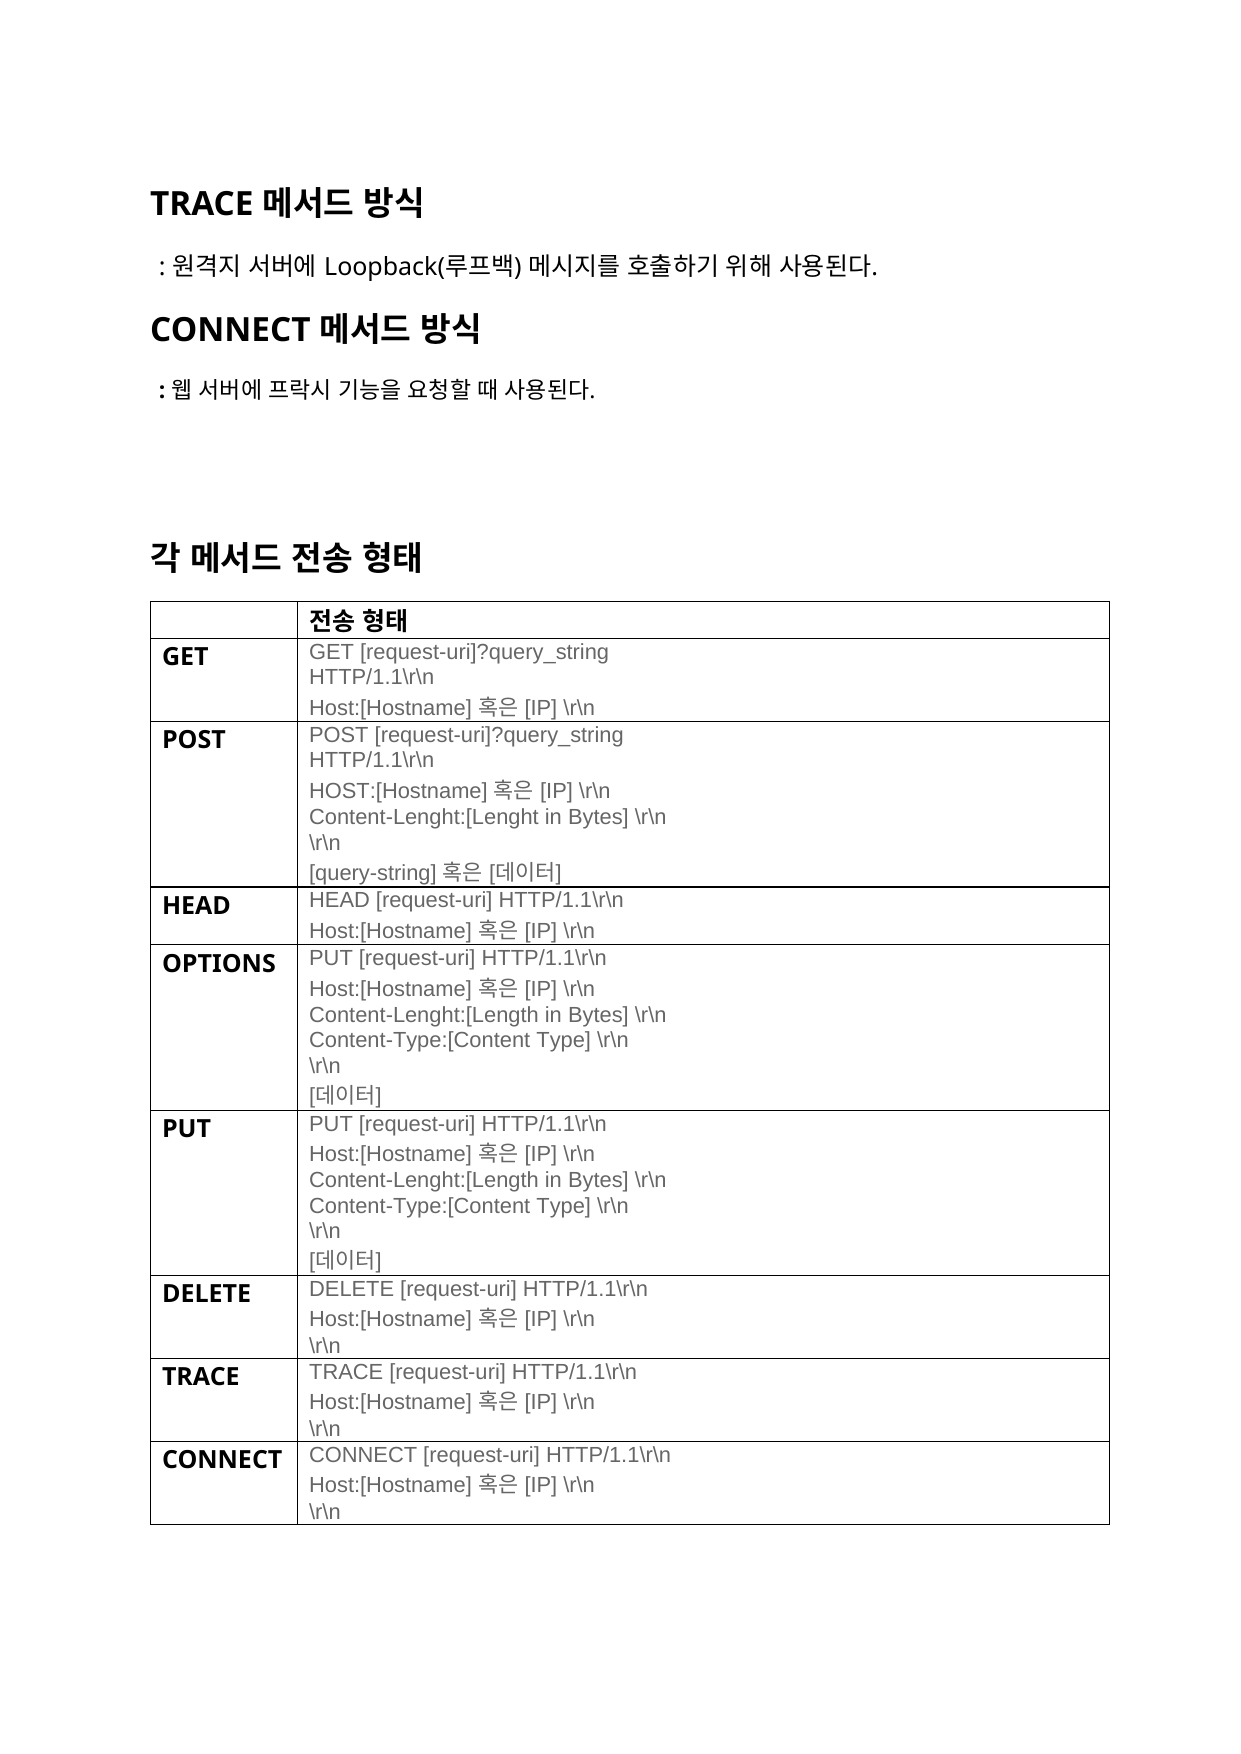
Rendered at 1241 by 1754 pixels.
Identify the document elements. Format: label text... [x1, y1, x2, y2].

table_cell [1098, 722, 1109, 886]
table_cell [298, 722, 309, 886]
table_header [151, 602, 297, 638]
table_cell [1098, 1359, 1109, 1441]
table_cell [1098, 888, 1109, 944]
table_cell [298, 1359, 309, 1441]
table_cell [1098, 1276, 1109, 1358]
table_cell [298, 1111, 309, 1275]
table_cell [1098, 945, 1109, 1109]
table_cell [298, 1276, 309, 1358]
table_cell CONNECT [151, 1442, 297, 1524]
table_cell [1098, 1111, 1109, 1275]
table_cell GET [151, 639, 297, 721]
text TRACE 메서드 방식 [150, 177, 1090, 226]
table_cell DELETE [151, 1276, 297, 1358]
text : 웹 서버에 프락시 기능을 요청할 때 사용된다. [150, 372, 1090, 405]
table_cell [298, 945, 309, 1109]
table_cell HEAD [151, 888, 297, 944]
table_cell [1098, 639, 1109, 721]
text CONNECT 메서드 방식 [150, 303, 1090, 351]
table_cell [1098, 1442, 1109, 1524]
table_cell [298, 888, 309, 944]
table_cell TRACE [151, 1359, 297, 1441]
table_cell POST [151, 722, 297, 886]
text : 원격지 서버에 Loopback(루프백) 메시지를 호출하기 위해 사용된다. [150, 246, 1090, 282]
table_header 전송 형태 [298, 602, 1109, 638]
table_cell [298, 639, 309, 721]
table_cell OPTIONS [151, 945, 297, 1109]
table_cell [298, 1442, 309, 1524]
text 각 메서드 전송 형태 [150, 532, 1090, 580]
table_cell PUT [151, 1111, 297, 1275]
